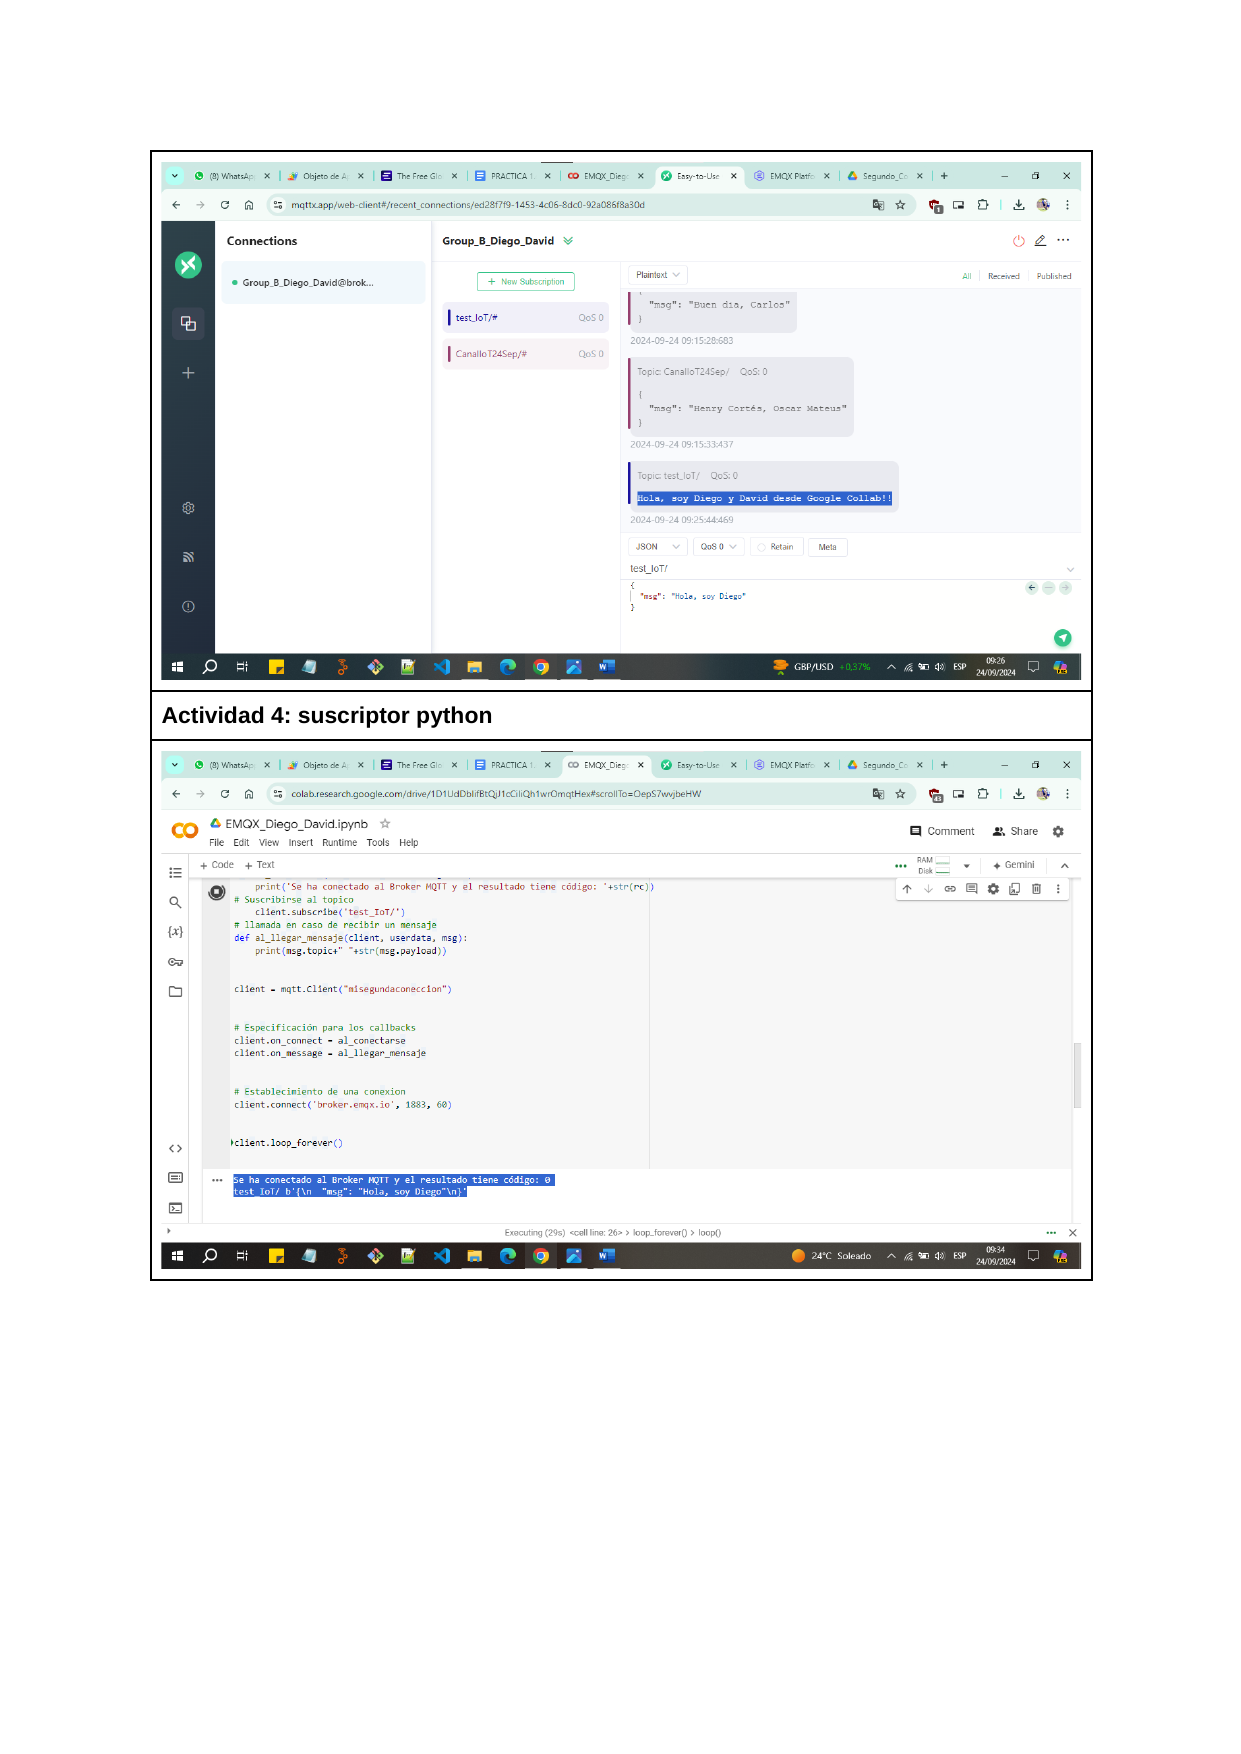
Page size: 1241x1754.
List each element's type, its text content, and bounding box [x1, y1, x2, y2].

table_cell Actividad 4: suscriptor python [152, 692, 1091, 739]
picture [161, 162, 1082, 680]
picture [161, 751, 1082, 1269]
table_cell [152, 741, 1091, 1279]
table_cell [152, 152, 1091, 690]
